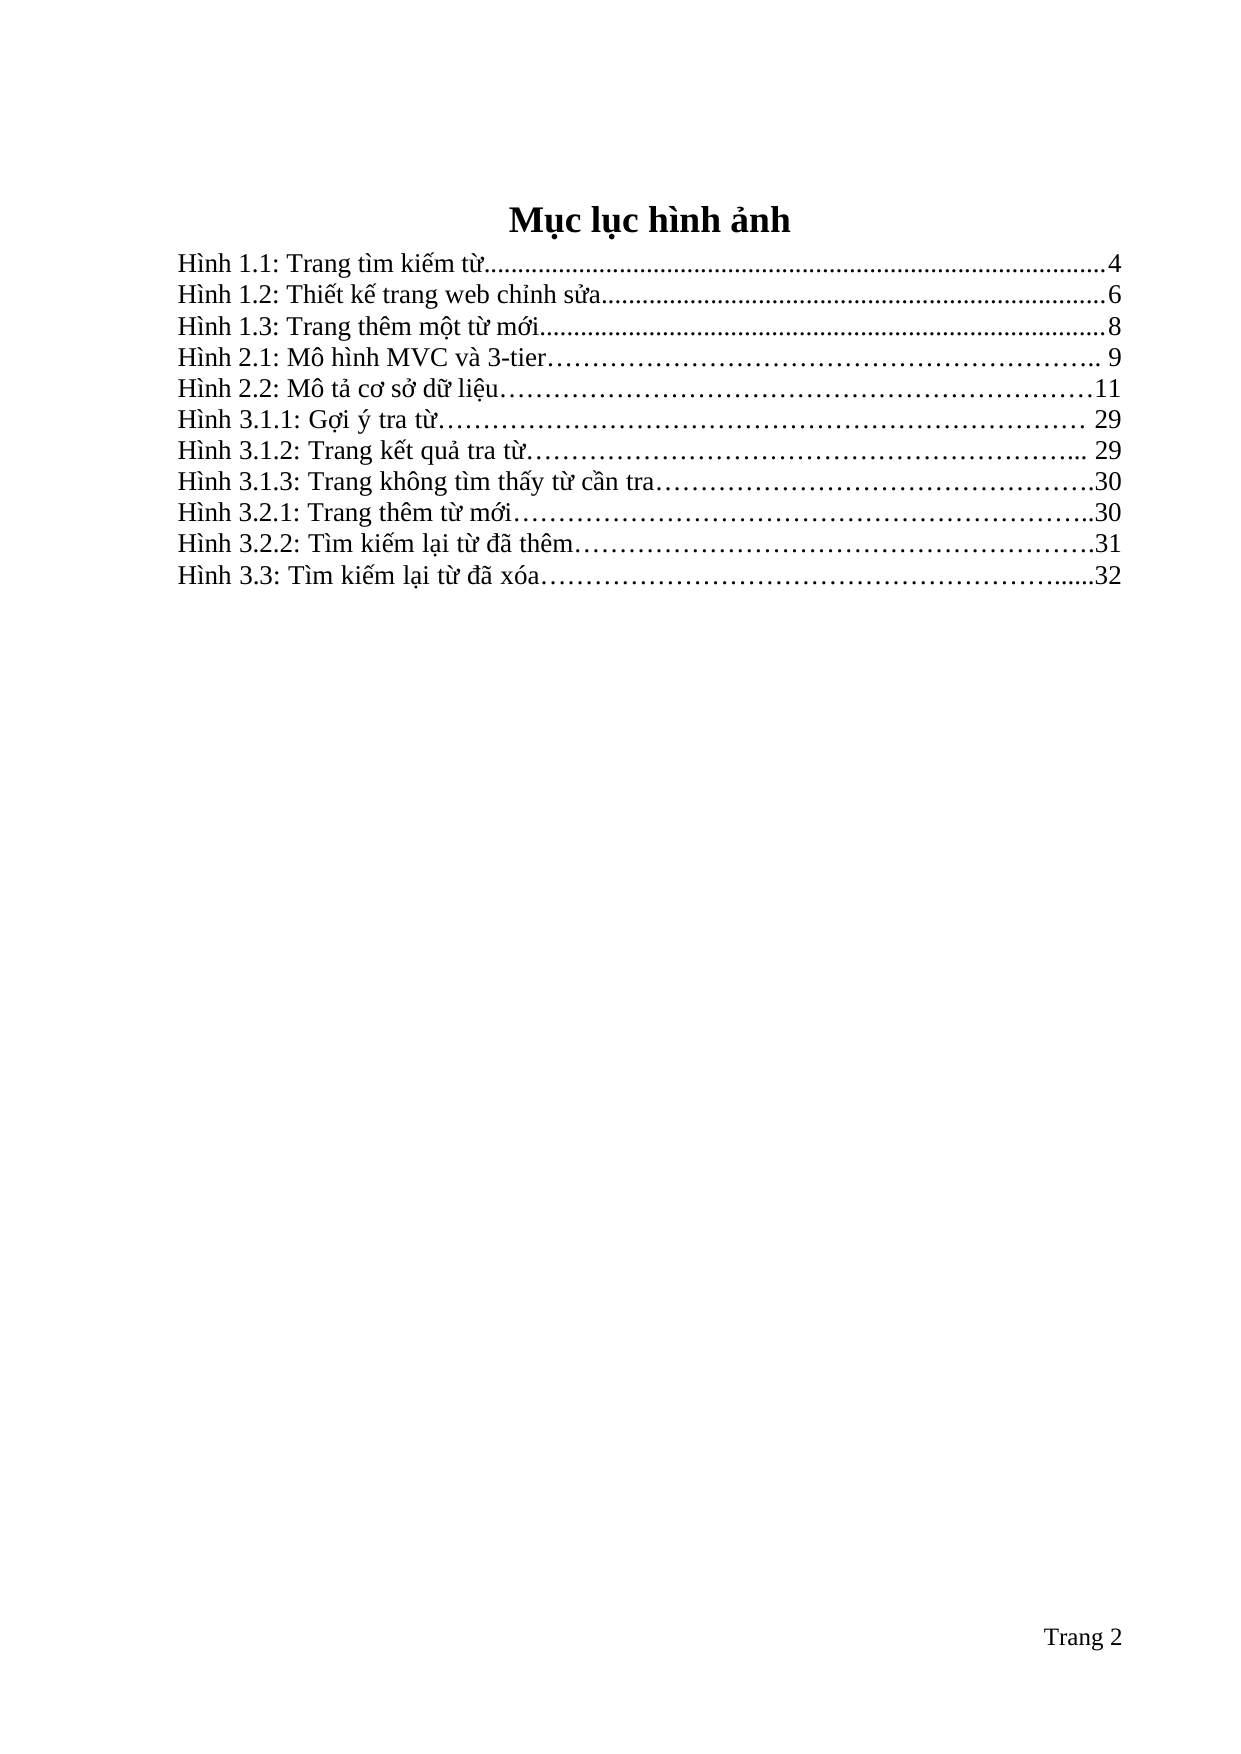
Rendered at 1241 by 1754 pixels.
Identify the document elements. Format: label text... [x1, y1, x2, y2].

text Hình 1.1: Trang tìm kiếm từ 4 [177, 247, 1122, 278]
text Hình 2.1: Mô hình MVC và 3-tier…………………………………………………….. 9 Hình 2.2: Mô tả cơ sở dữ liệu…………………………………………………………11 Hình 3.1.1: Gợi ý tra từ……………………………………………………………… 29 Hình 3.1.2: Trang kết quả tra từ……………………………………………………... 29 Hình 3.1.3: Trang không tìm thấy từ cần tra………………………………………….30 Hình 3.2.1: Trang thêm từ mới………………………………………………………..30 Hình 3.2.2: Tìm kiếm lại từ đã thêm………………………………………………….31 Hình 3.3: Tìm kiếm lại từ đã xóa…………………………………………………......32 [177, 341, 1122, 649]
text Hình 1.3: Trang thêm một từ mới 8 [177, 309, 1122, 341]
subtitle Mục lục hình ảnh [177, 198, 1122, 241]
text Hình 1.2: Thiết kế trang web chỉnh sửa 6 [177, 278, 1122, 309]
